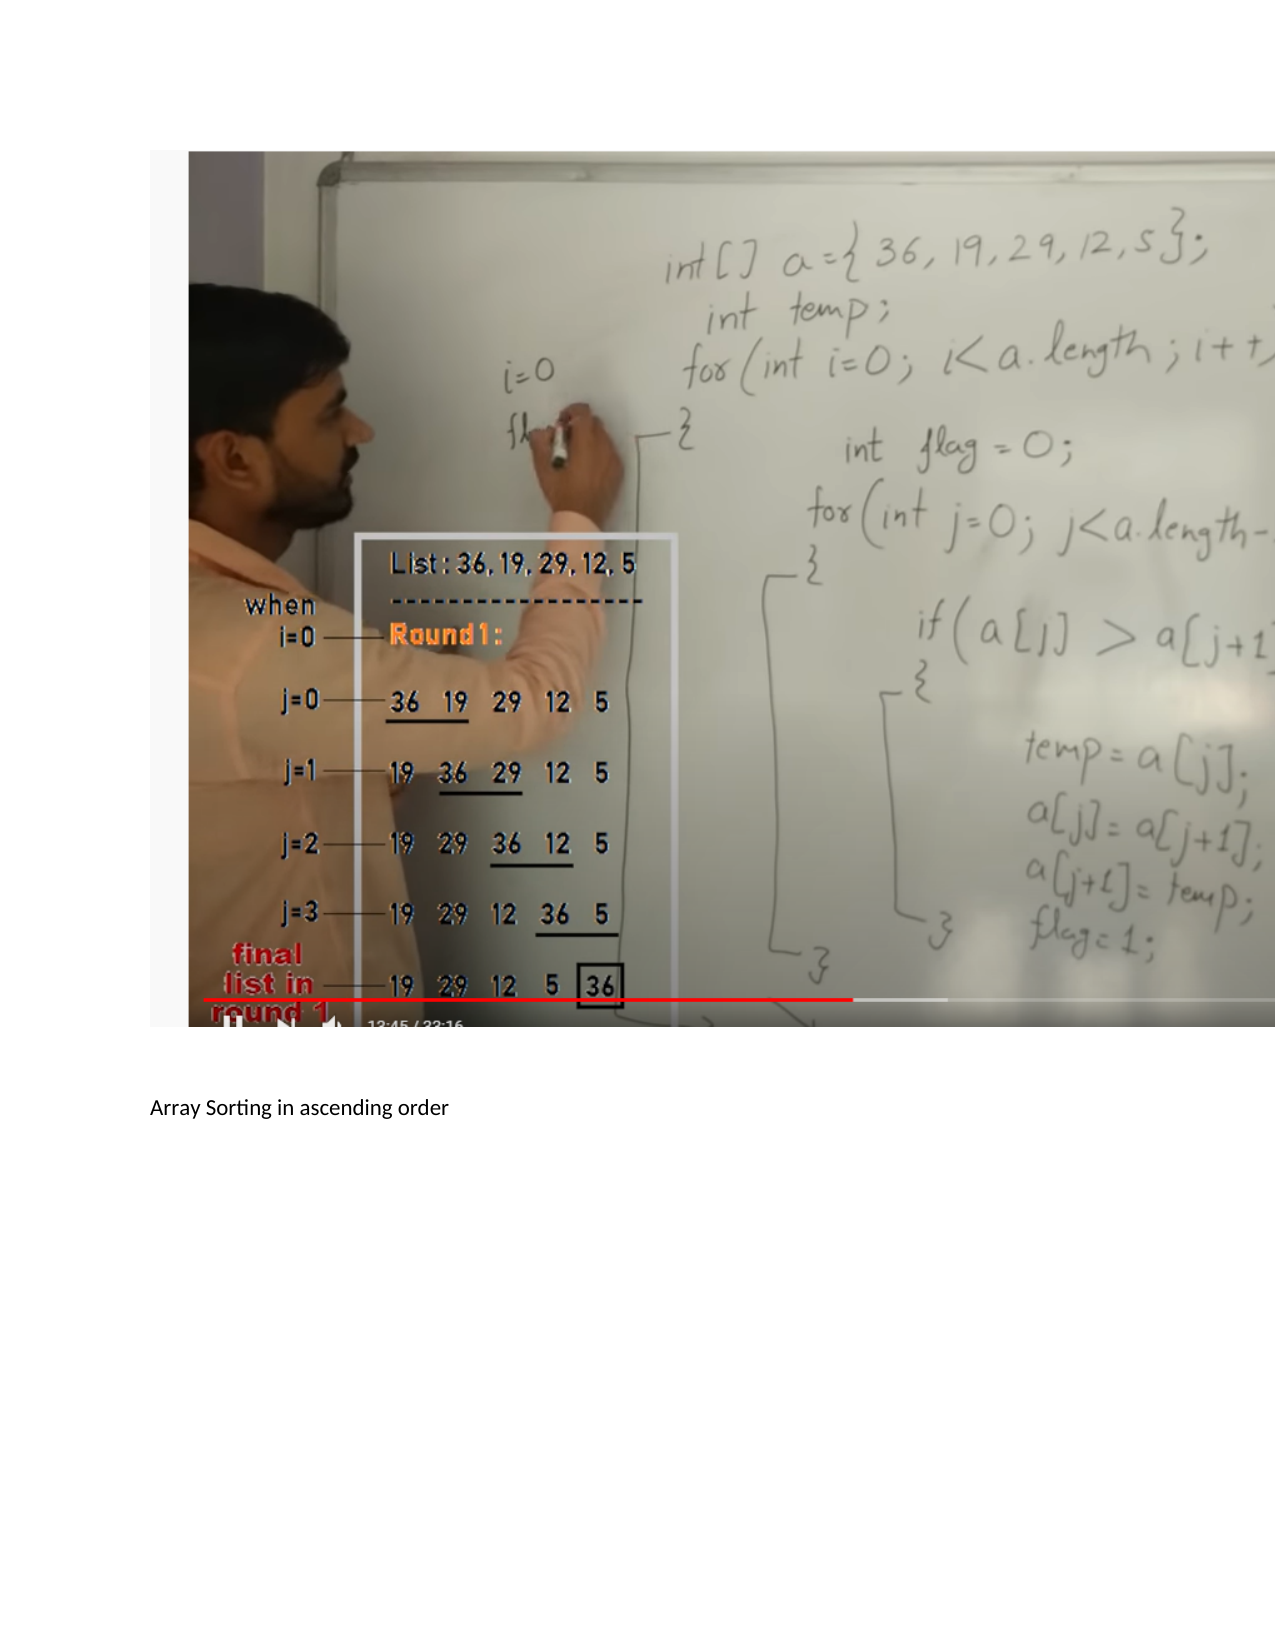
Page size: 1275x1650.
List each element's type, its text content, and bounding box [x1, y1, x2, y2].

picture [150, 150, 1275, 1027]
text Array Sorting in ascending order [150, 1093, 1125, 1121]
